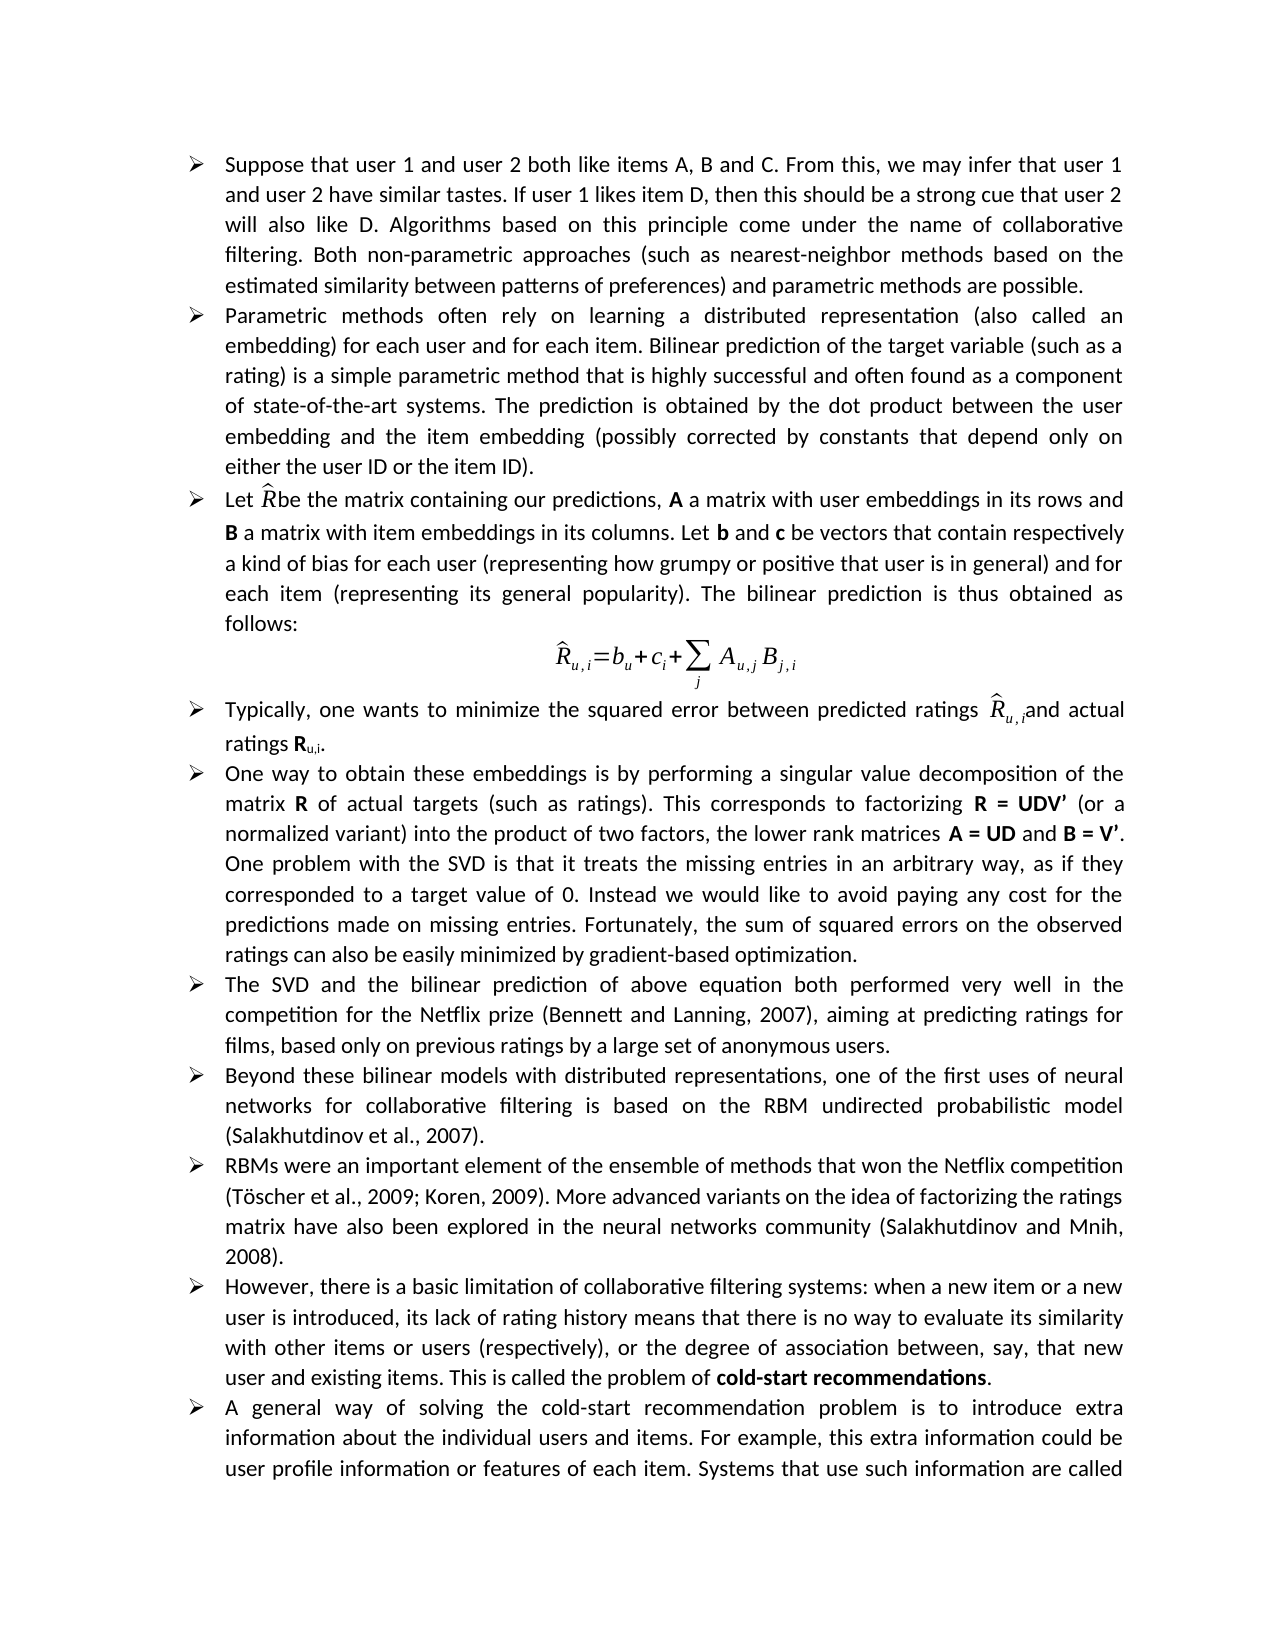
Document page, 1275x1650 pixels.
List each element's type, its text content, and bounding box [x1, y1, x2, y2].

list Typically, one wants to minimize the squared error between predicted ratings and actual ratings Ru,i. [187, 692, 1125, 757]
list Suppose that user 1 and user 2 both like items A, B and C. From this, we may infer that user 1 and user 2 have similar tastes. If user 1 likes item D, then this should be a strong cue that user 2 will also like D. Algorithms based on this principle come under the name of collaborative filtering. Both non-parametric approaches (such as nearest-neighbor methods based on the estimated similarity between patterns of preferences) and parametric methods are possible. [187, 150, 1125, 299]
list Let be the matrix containing our predictions, A a matrix with user embeddings in its rows and B a matrix with item embeddings in its columns. Let b and c be vectors that contain respectively a kind of bias for each user (representing how grumpy or positive that user is in general) and for each item (representing its general popularity). The bilinear prediction is thus obtained as follows: [187, 482, 1125, 637]
list However, there is a basic limitation of collaborative filtering systems: when a new item or a new user is introduced, its lack of rating history means that there is no way to evaluate its similarity with other items or users (respectively), or the degree of association between, say, that new user and existing items. This is called the problem of cold-start recommendations. [187, 1272, 1125, 1391]
list Parametric methods often rely on learning a distributed representation (also called an embedding) for each user and for each item. Bilinear prediction of the target variable (such as a rating) is a simple parametric method that is highly successful and often found as a component of state-of-the-art systems. The prediction is obtained by the dot product between the user embedding and the item embedding (possibly corrected by constants that depend only on either the user ID or the item ID). [187, 301, 1125, 480]
list Beyond these bilinear models with distributed representations, one of the first uses of neural networks for collaborative filtering is based on the RBM undirected probabilistic model (Salakhutdinov et al., 2007). [187, 1061, 1125, 1149]
list RBMs were an important element of the ensemble of methods that won the Netflix competition (Töscher et al., 2009; Koren, 2009). More advanced variants on the idea of factorizing the ratings matrix have also been explored in the neural networks community (Salakhutdinov and Mnih, 2008). [187, 1152, 1125, 1270]
list One way to obtain these embeddings is by performing a singular value decomposition of the matrix R of actual targets (such as ratings). This corresponds to factorizing R = UDV’ (or a normalized variant) into the product of two factors, the lower rank matrices A = UD and B = V’. One problem with the SVD is that it treats the missing entries in an arbitrary way, as if they corresponded to a target value of 0. Instead we would like to avoid paying any cost for the predictions made on missing entries. Fortunately, the sum of squared errors on the observed ratings can also be easily minimized by gradient-based optimization. [187, 759, 1125, 968]
list The SVD and the bilinear prediction of above equation both performed very well in the competition for the Netflix prize (Bennett and Lanning, 2007), aiming at predicting ratings for films, based only on previous ratings by a large set of anonymous users. [187, 970, 1125, 1059]
